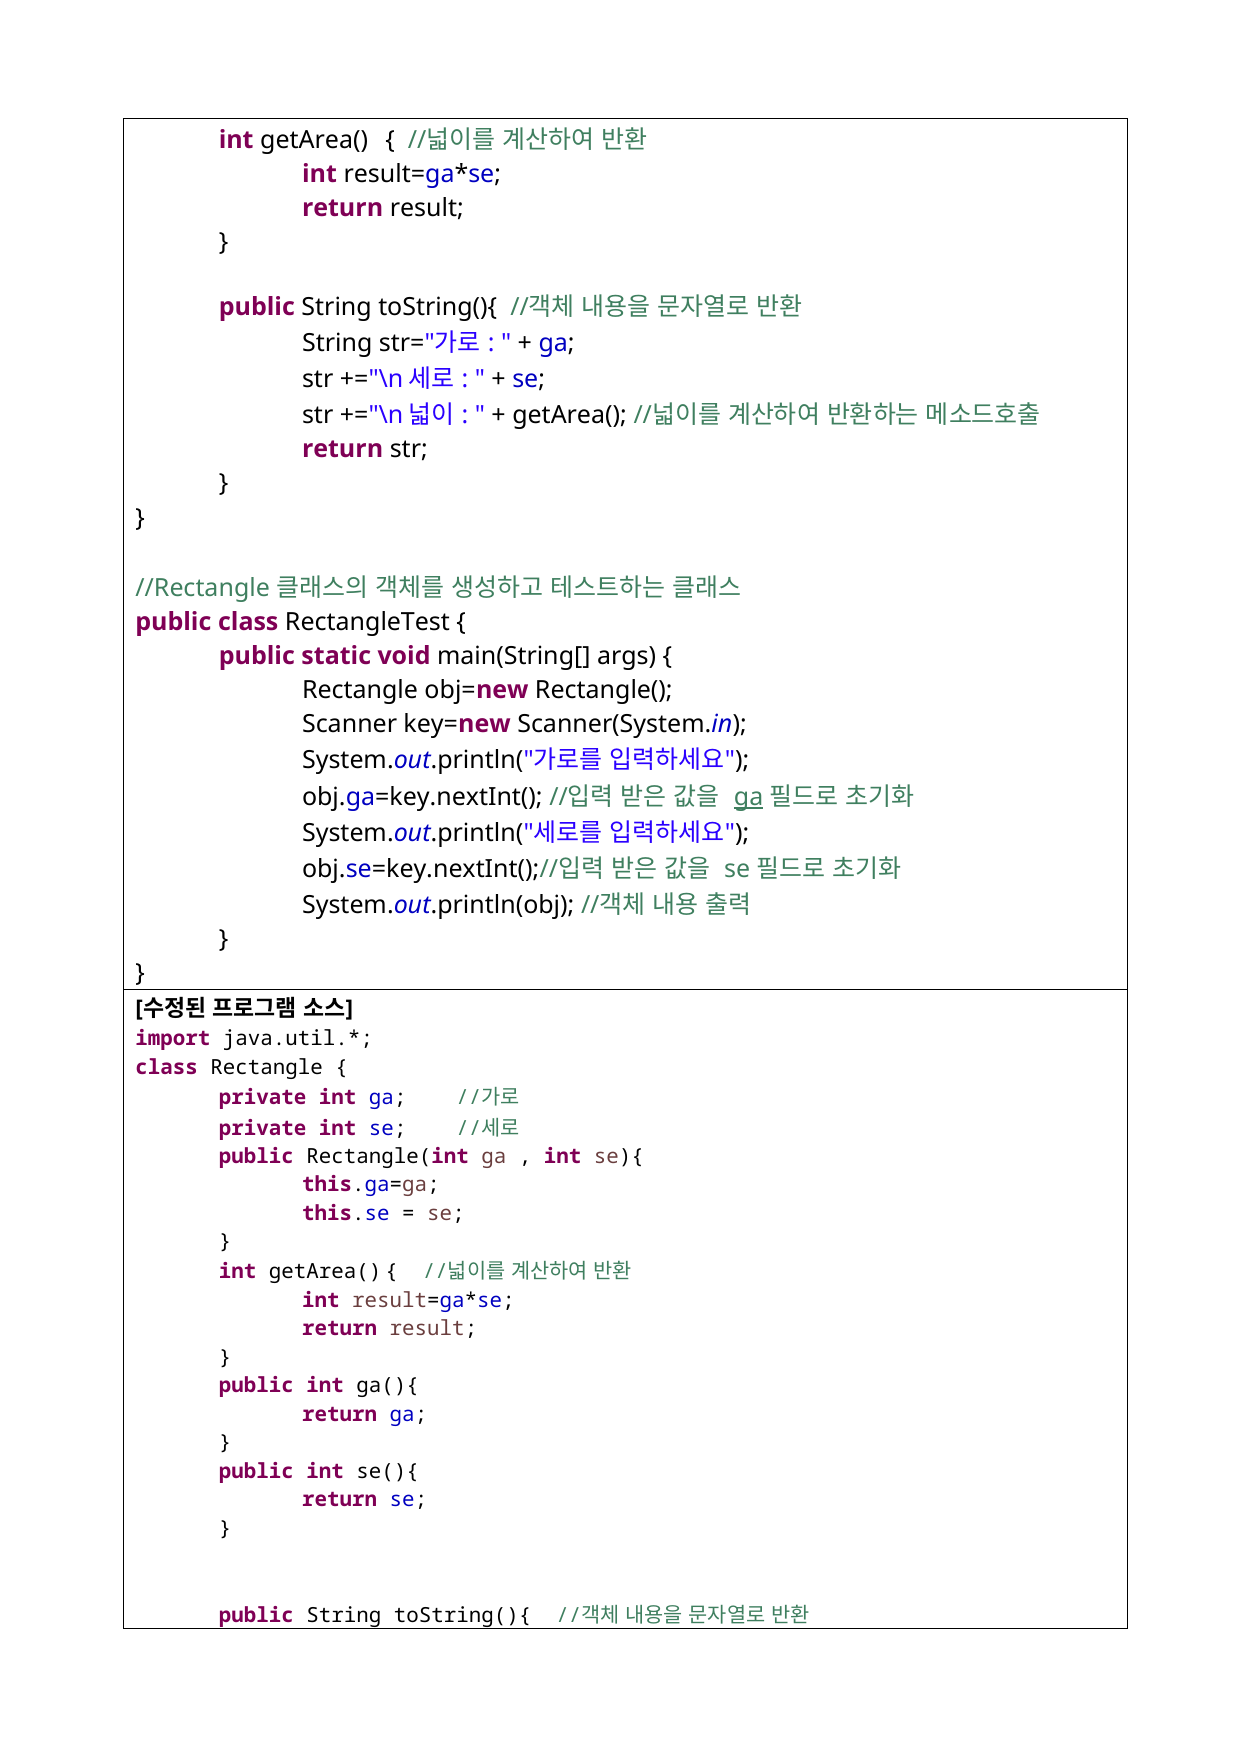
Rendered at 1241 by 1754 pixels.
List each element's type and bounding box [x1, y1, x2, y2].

table_cell [124, 990, 1127, 1628]
table_header [124, 119, 1127, 989]
